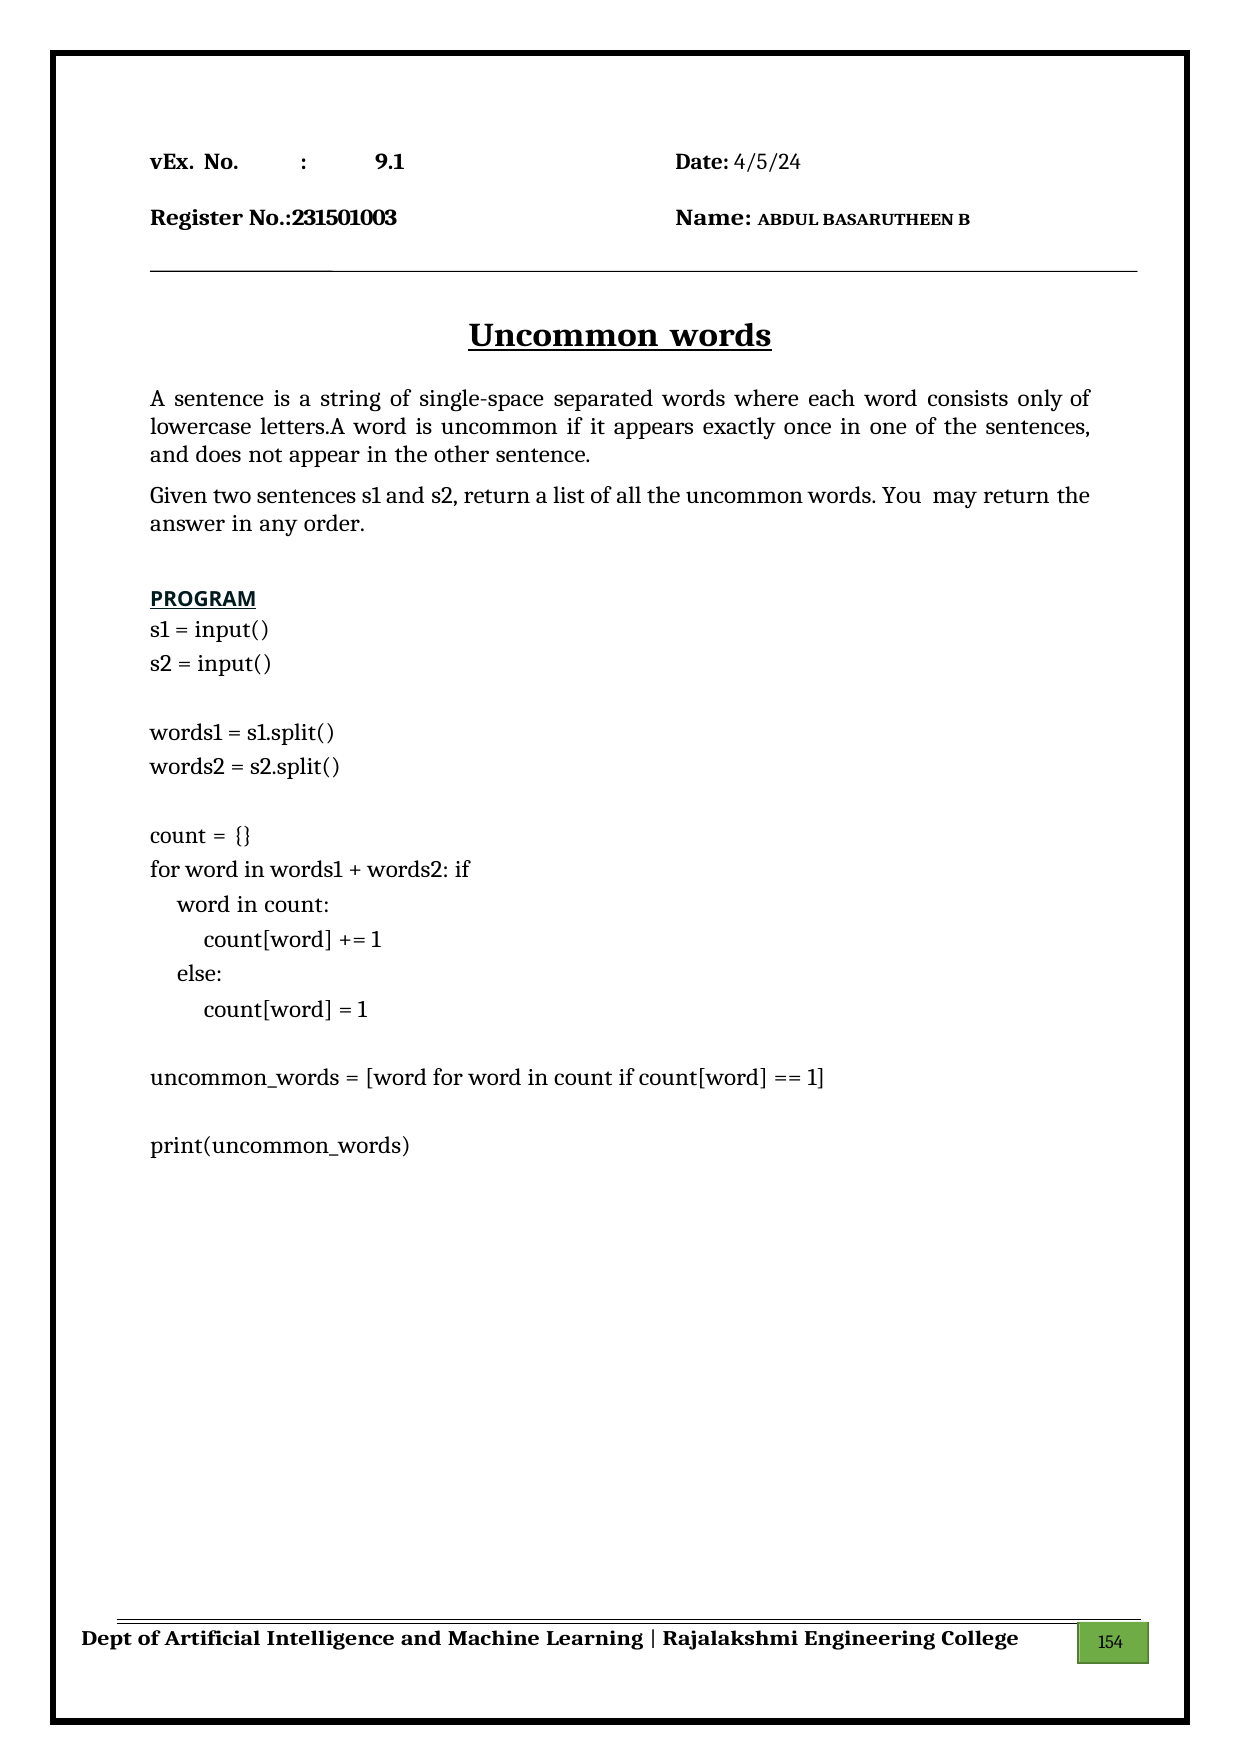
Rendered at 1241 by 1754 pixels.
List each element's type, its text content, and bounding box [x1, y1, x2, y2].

text words1 = s1.split() words2 = s2.split() [150, 719, 355, 781]
text Given two sentences s1 and s2, return a list of all the uncommon words. You may return the answer in any order. [150, 481, 1090, 537]
text count = {} [150, 822, 1138, 849]
text Register No.:231501003 Name: ABDUL BASARUTHEEN B [150, 204, 1138, 231]
text count[word] += 1 else: [177, 926, 392, 988]
text A sentence is a string of single-space separated words where each word consists only of lowercase letters.A word is uncommon if it appears exactly once in one of the sentences, and does not appear in the other sentence. [150, 384, 1090, 469]
text uncommon_words = [word for word in count if count[word] == 1] print(uncommon_words) [150, 1063, 1089, 1159]
text for word in words1 + words2: if word in count: [150, 856, 472, 919]
subtitle Uncommon words [204, 317, 1036, 355]
text PROGRAM [150, 584, 1138, 612]
text s1 = input() s2 = input() [150, 615, 295, 677]
text count[word] = 1 [203, 995, 1138, 1023]
text vEx. No. : 9.1 Date: 4/5/24 [150, 149, 1138, 175]
